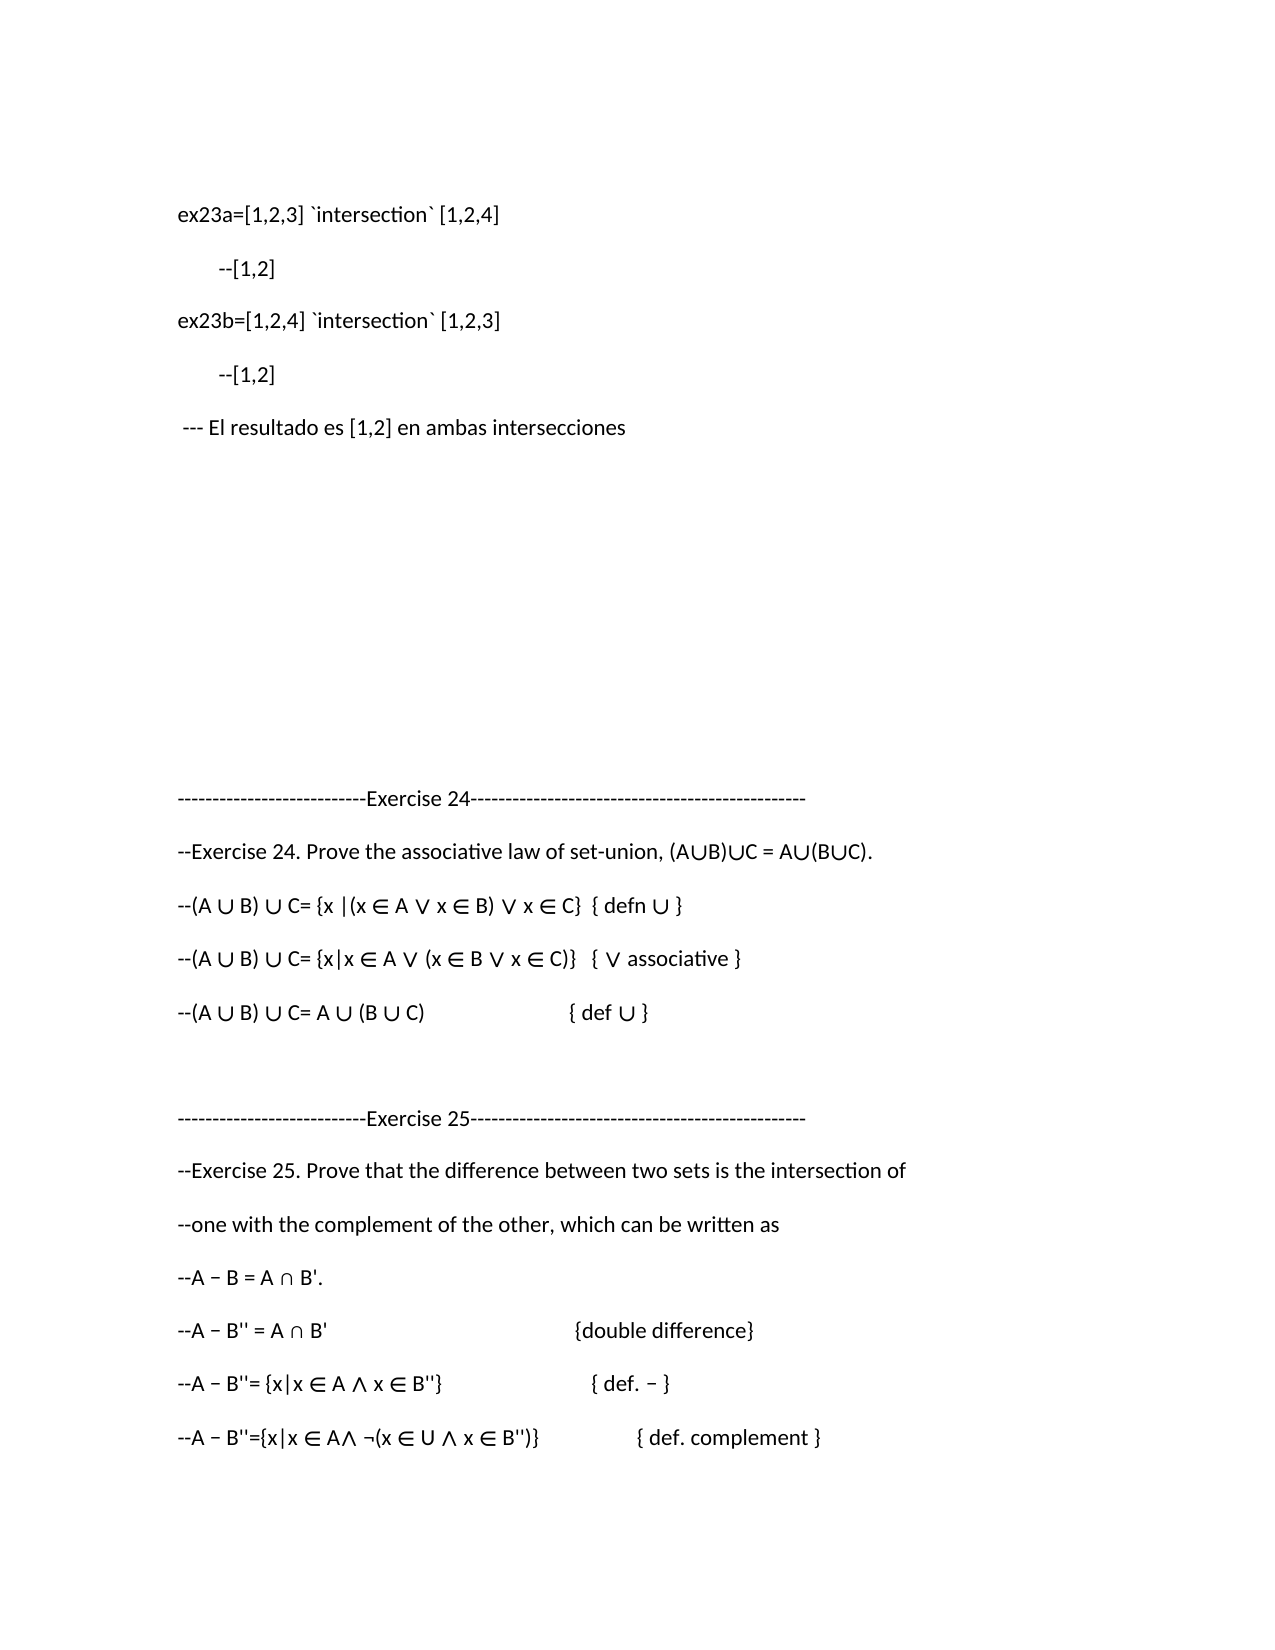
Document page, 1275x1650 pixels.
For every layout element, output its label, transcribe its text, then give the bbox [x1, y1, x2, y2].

text --(A ∪ B) ∪ C= {x |(x ∈ A ∨ x ∈ B) ∨ x ∈ C} { defn ∪ } [177, 890, 1098, 919]
text --one with the complement of the other, which can be written as [177, 1210, 1098, 1238]
text ---------------------------Exercise 24------------------------------------------------ [177, 784, 1098, 812]
text --A − B''={x|x ∈ A∧ ¬(x ∈ U ∧ x ∈ B'')} { def. complement } [177, 1422, 1098, 1451]
text --A − B = A ∩ B'. [177, 1263, 1098, 1291]
text --A − B''= {x|x ∈ A ∧ x ∈ B''} { def. − } [177, 1369, 1098, 1397]
text ---------------------------Exercise 25------------------------------------------------ [177, 1104, 1098, 1132]
text --- El resultado es [1,2] en ambas intersecciones [177, 413, 1098, 441]
text --(A ∪ B) ∪ C= A ∪ (B ∪ C) { def ∪ } [177, 997, 1098, 1026]
text --A − B'' = A ∩ B' {double difference} [177, 1316, 1098, 1344]
text ex23a=[1,2,3] `intersection` [1,2,4] [177, 201, 1098, 229]
text --Exercise 24. Prove the associative law of set-union, (A∪B)∪C = A∪(B∪C). [177, 837, 1098, 865]
text --[1,2] [177, 254, 1098, 282]
text --Exercise 25. Prove that the difference between two sets is the intersection of [177, 1157, 1098, 1185]
text --(A ∪ B) ∪ C= {x|x ∈ A ∨ (x ∈ B ∨ x ∈ C)} { ∨ associative } [177, 944, 1098, 972]
text --[1,2] [177, 360, 1098, 388]
text ex23b=[1,2,4] `intersection` [1,2,3] [177, 307, 1098, 335]
